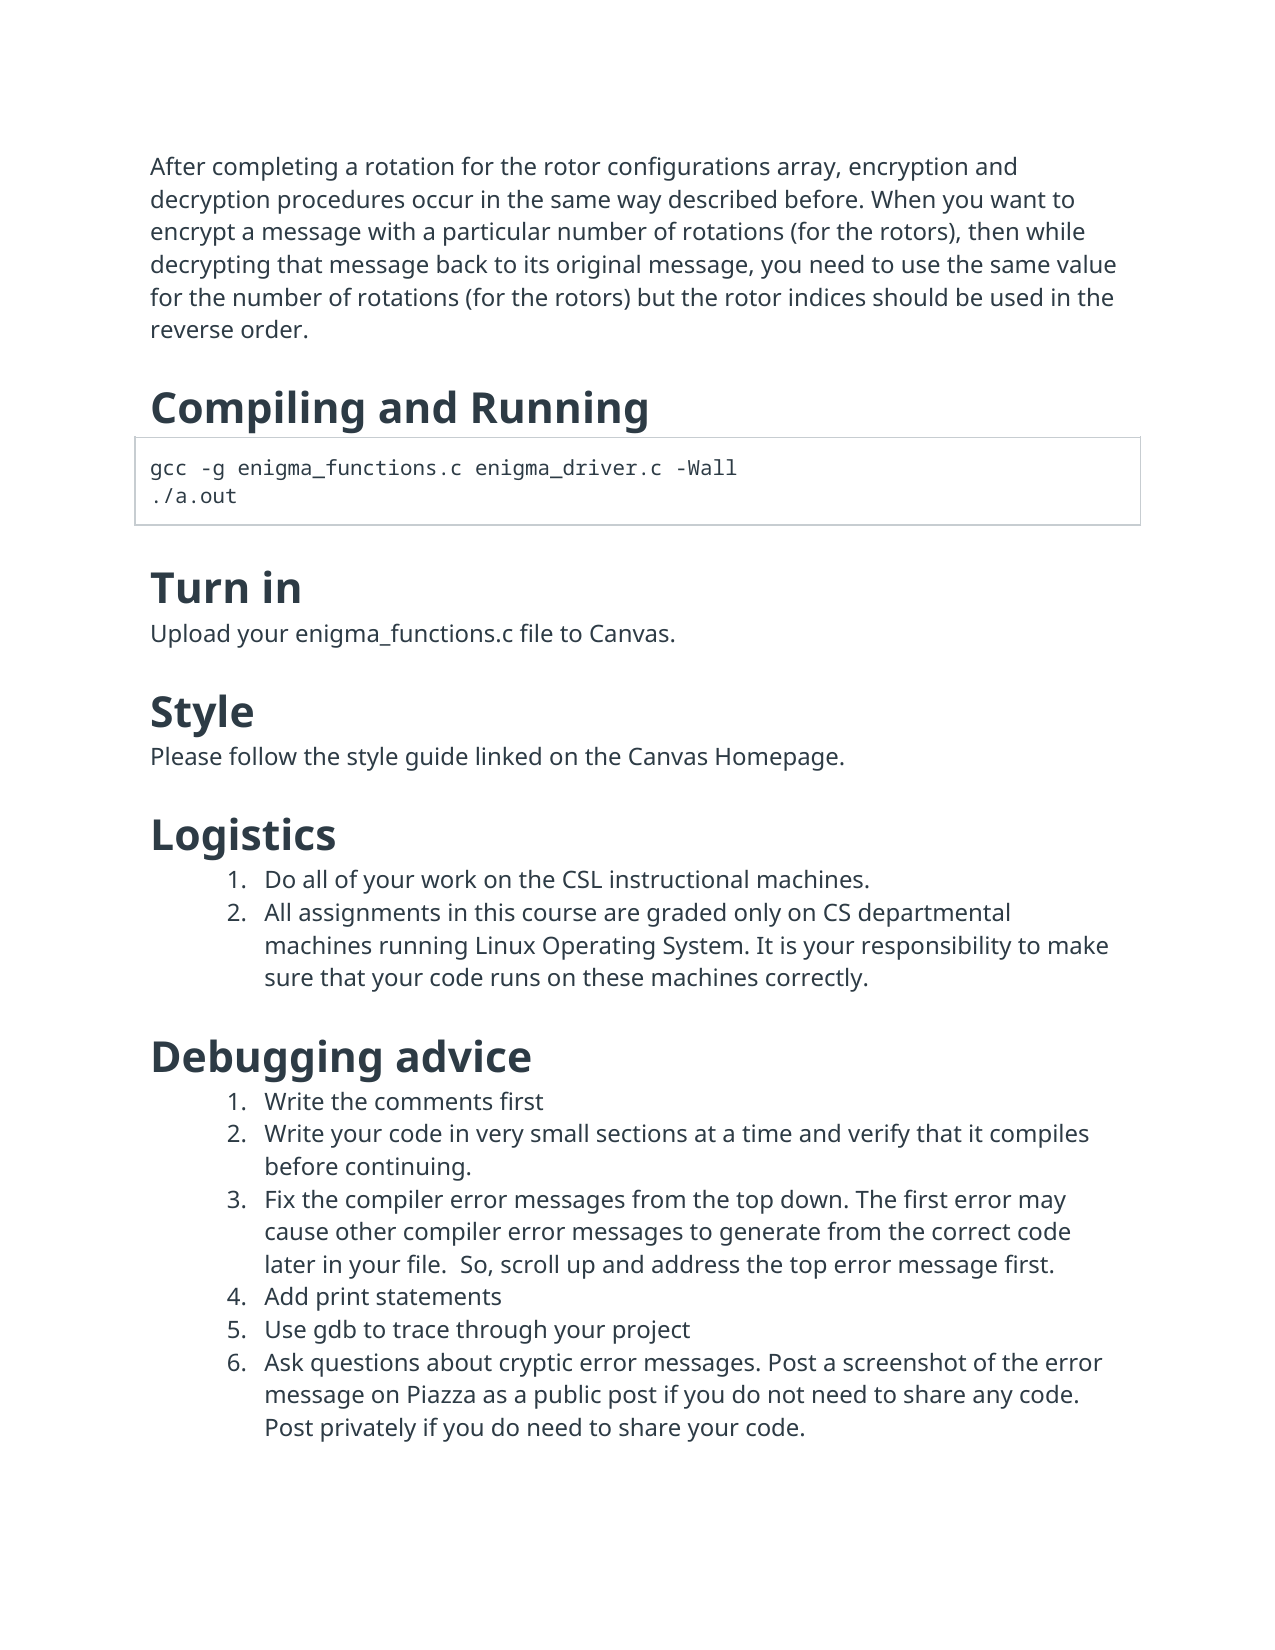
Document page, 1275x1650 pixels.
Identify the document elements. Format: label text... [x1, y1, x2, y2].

text Turn in [150, 558, 1125, 616]
list Fix the compiler error messages from the top down. The first error may cause other compiler error messages to generate from the correct code later in your file. So, scroll up and address the top error message first. [227, 1182, 1125, 1280]
text Logistics [150, 805, 1125, 863]
text After completing a rotation for the rotor configurations array, encryption and decryption procedures occur in the same way described before. When you want to encrypt a message with a particular number of rotations (for the rotors), then while decrypting that message back to its original message, you need to use the same value for the number of rotations (for the rotors) but the rotor indices should be used in the reverse order. [150, 150, 1125, 346]
text Debugging advice [150, 1026, 1125, 1084]
text gcc -g enigma_functions.c enigma_driver.c -Wall ./a.out [136, 438, 1140, 524]
text Please follow the style guide linked on the Canvas Homepage. [150, 740, 1125, 772]
list Write the comments first [227, 1084, 1125, 1117]
list Do all of your work on the CSL instructional machines. [227, 863, 1125, 896]
list All assignments in this course are graded only on CS departmental machines running Linux Operating System. It is your responsibility to make sure that your code runs on these machines correctly. [227, 896, 1125, 994]
list Use gdb to trace through your project [227, 1313, 1125, 1345]
list Write your code in very small sections at a time and verify that it compiles before continuing. [227, 1117, 1125, 1182]
list Add print statements [227, 1280, 1125, 1313]
text Compiling and Running [150, 378, 1125, 436]
list Ask questions about cryptic error messages. Post a screenshot of the error message on Piazza as a public post if you do not need to share any code. Post privately if you do need to share your code. [227, 1345, 1125, 1443]
text Upload your enigma_functions.c file to Canvas. [150, 616, 1125, 649]
text Style [150, 682, 1125, 740]
